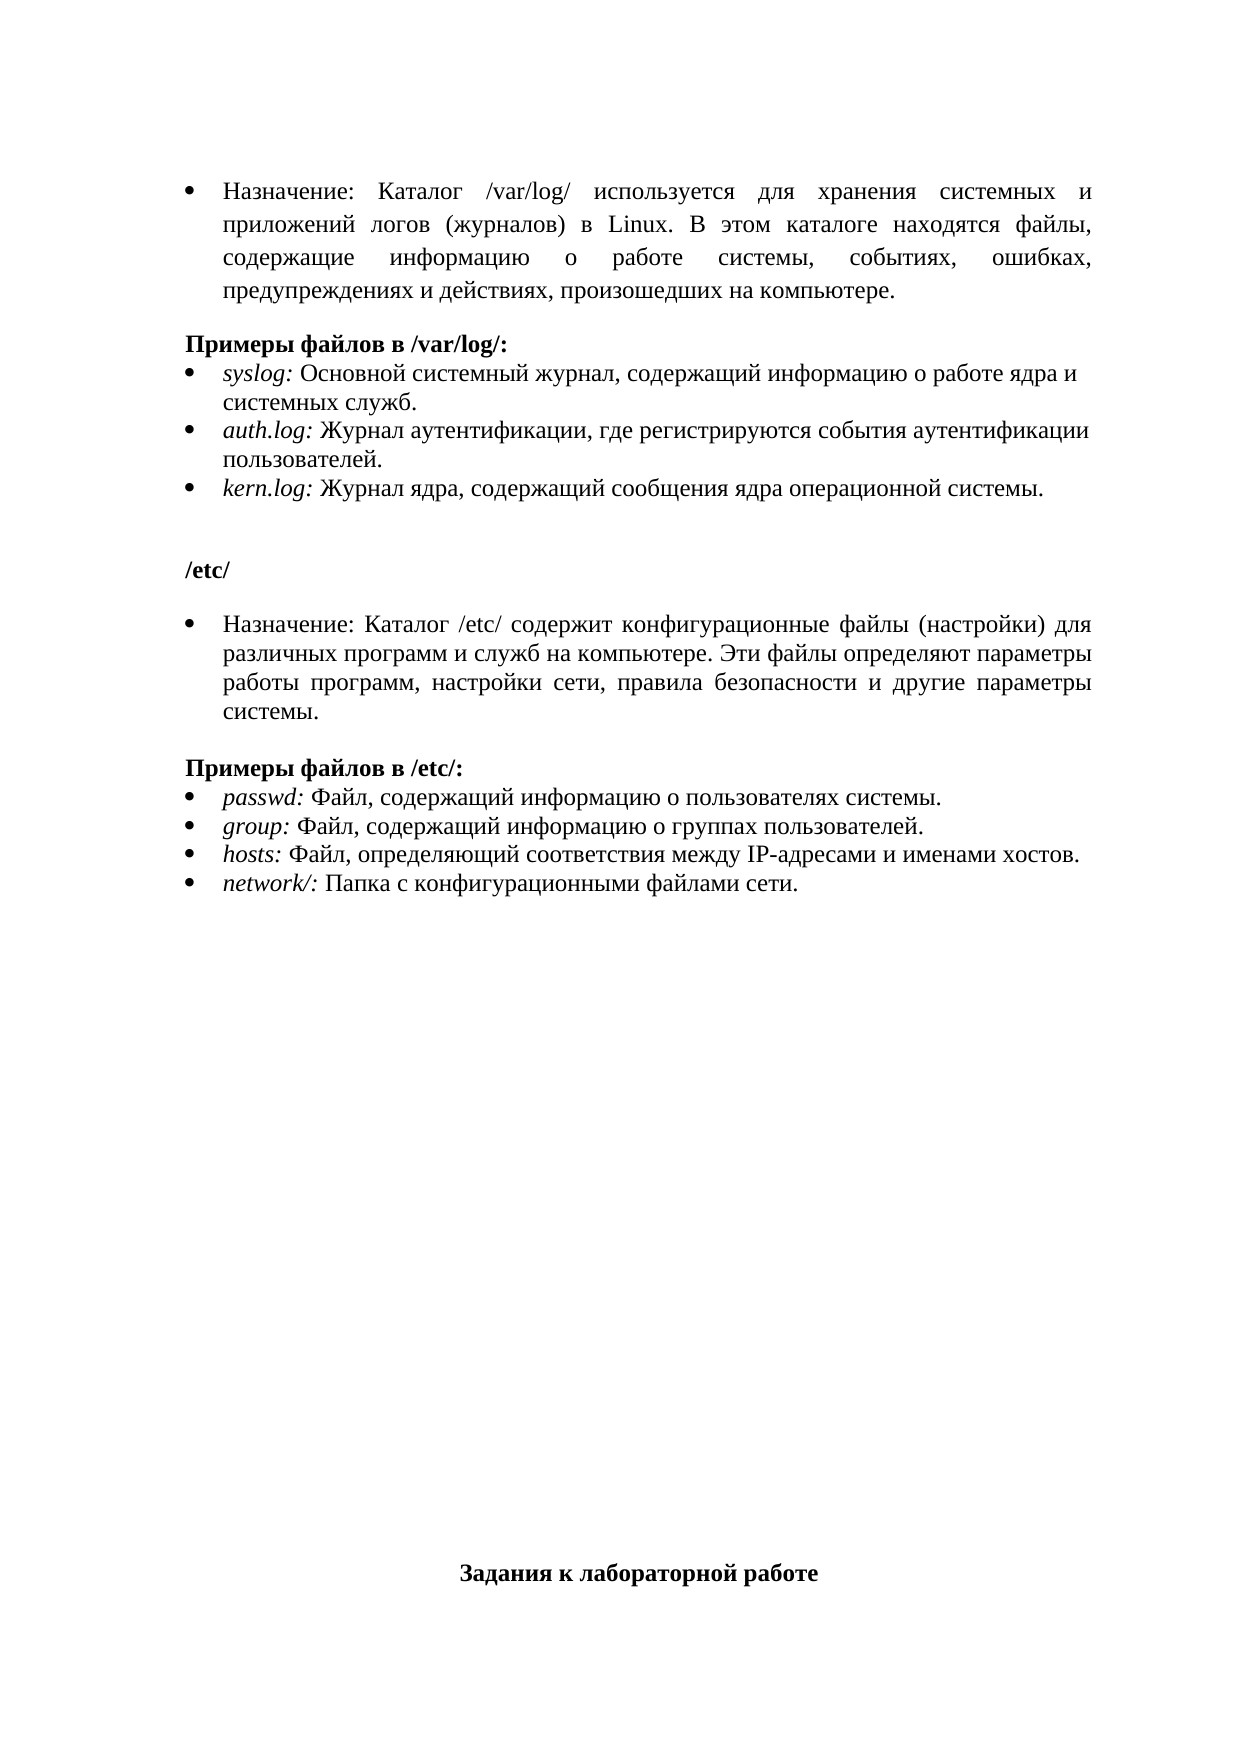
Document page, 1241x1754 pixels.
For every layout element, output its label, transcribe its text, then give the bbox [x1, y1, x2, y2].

list Назначение: Каталог /etc/ содержит конфигурационные файлы (настройки) для различных программ и служб на компьютере. Эти файлы определяют параметры работы программ, настройки сети, правила безопасности и другие параметры системы. [185, 609, 1093, 724]
text /etc/ [148, 556, 1093, 584]
list auth.log: Журнал аутентификации, где регистрируются события аутентификации пользователей. [185, 416, 1093, 473]
list network/: Папка с конфигурационными файлами сети. [185, 868, 1093, 897]
list group: Файл, содержащий информацию о группах пользователей. [185, 811, 1093, 839]
text Примеры файлов в /etc/: [148, 753, 1093, 782]
list kern.log: Журнал ядра, содержащий сообщения ядра операционной системы. [185, 473, 1093, 502]
list hosts: Файл, определяющий соответствия между IP-адресами и именами хостов. [185, 839, 1093, 868]
text Задания к лабораторной работе [185, 1558, 1093, 1587]
list passwd: Файл, содержащий информацию о пользователях системы. [185, 782, 1093, 811]
text Примеры файлов в /var/log/: [148, 329, 1093, 358]
list Назначение: Каталог /var/log/ используется для хранения системных и приложений логов (журналов) в Linux. В этом каталоге находятся файлы, содержащие информацию о работе системы, событиях, ошибках, предупреждениях и действиях, произошедших на компьютере. [185, 176, 1093, 304]
list syslog: Основной системный журнал, содержащий информацию о работе ядра и системных служб. [185, 358, 1093, 416]
